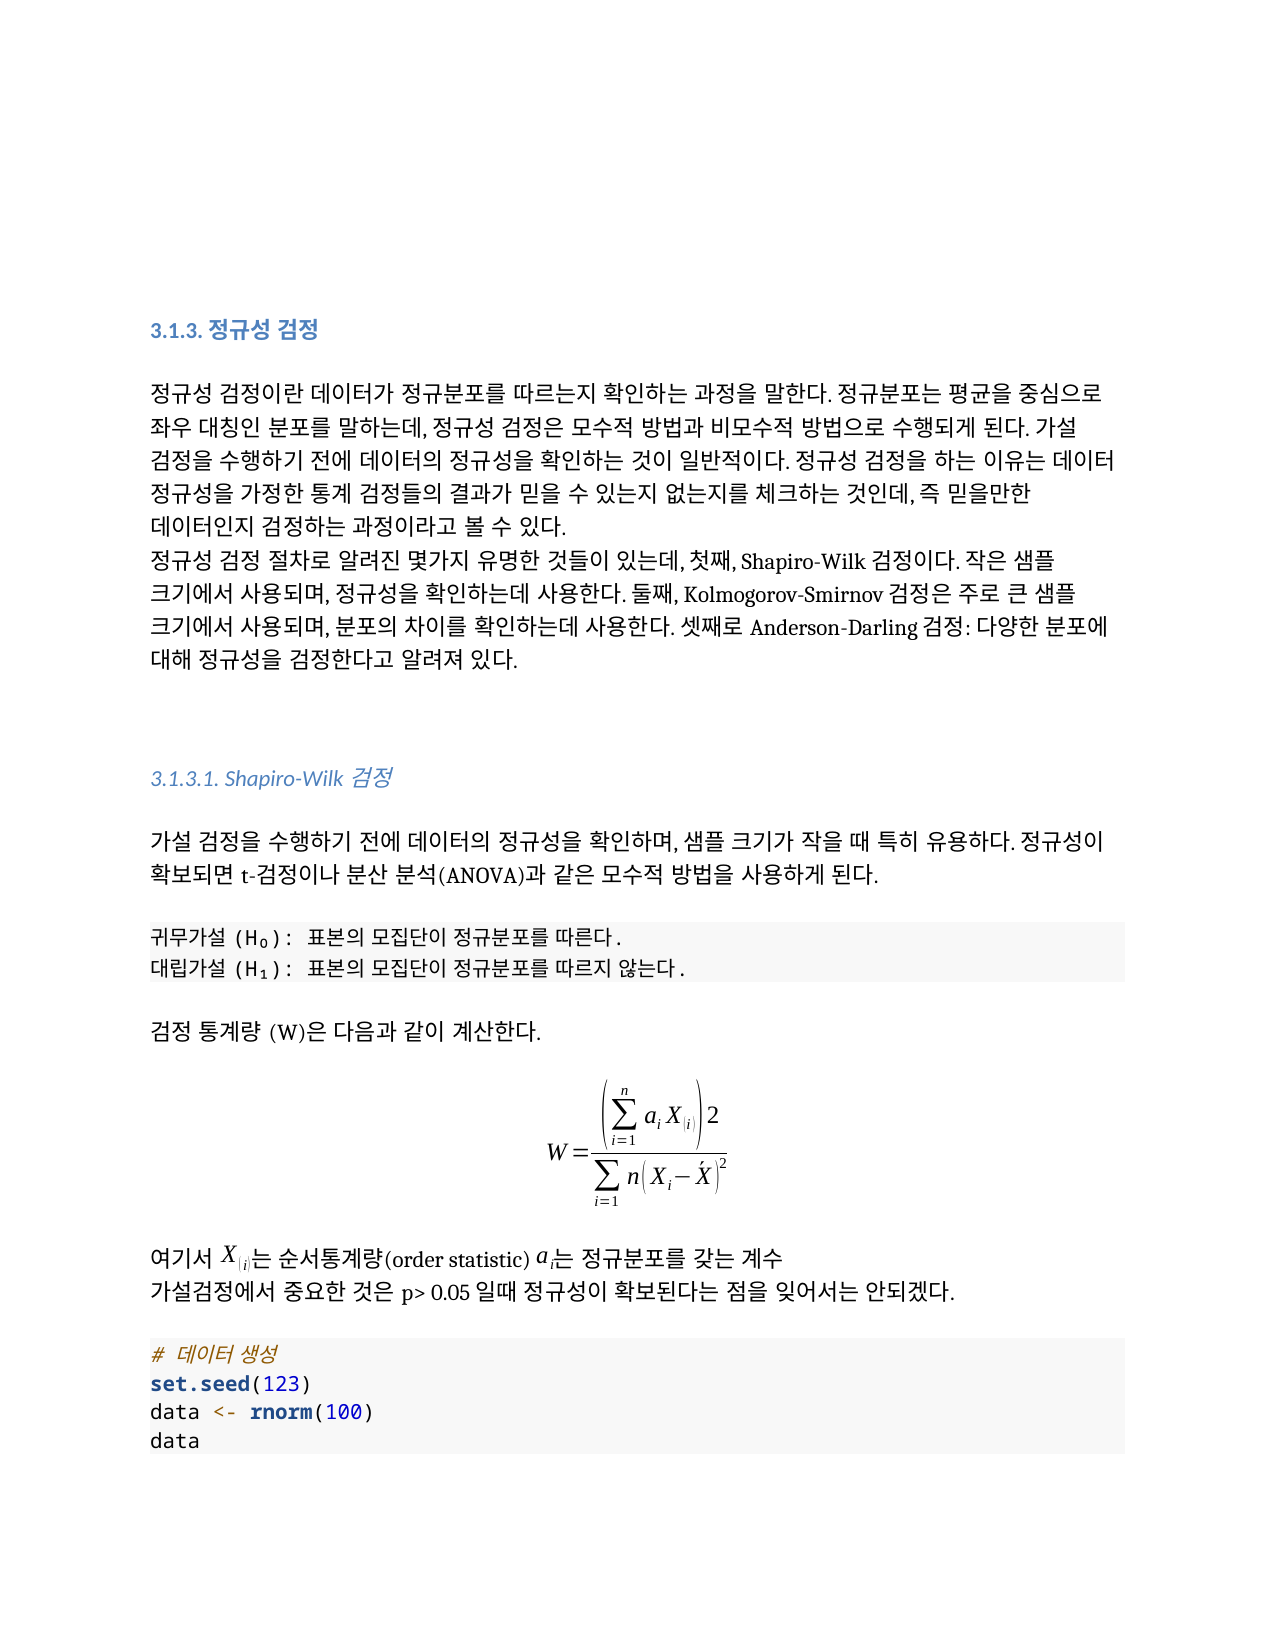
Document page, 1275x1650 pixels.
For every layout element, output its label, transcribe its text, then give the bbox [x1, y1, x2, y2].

text 귀무가설 (H₀): 표본의 모집단이 정규분포를 따른다. 대립가설 (H₁): 표본의 모집단이 정규분포를 따르지 않는다. [150, 922, 1125, 982]
text 여기서 는 순서통계량(order statistic) 는 정규분포를 갖는 계수 가설검정에서 중요한 것은 p> 0.05 일때 정규성이 확보된다는 점을 잊어서는 안되겠다. [150, 1241, 1125, 1307]
text # 데이터 생성 set.seed(123) data <- rnorm(100) data [150, 1338, 1125, 1454]
text 검정 통계량 (W)은 다음과 같이 계산한다. [150, 1013, 1125, 1047]
subtitle 3.1.3.1. Shapiro-Wilk 검정 [150, 759, 1125, 793]
text 정규성 검정이란 데이터가 정규분포를 따르는지 확인하는 과정을 말한다. 정규분포는 평균을 중심으로 좌우 대칭인 분포를 말하는데, 정규성 검정은 모수적 방법과 비모수적 방법으로 수행되게 된다. 가설 검정을 수행하기 전에 데이터의 정규성을 확인하는 것이 일반적이다. 정규성 검정을 하는 이유는 데이터 정규성을 가정한 통계 검정들의 결과가 믿을 수 있는지 없는지를 체크하는 것인데, 즉 믿을만한 데이터인지 검정하는 과정이라고 볼 수 있다. 정규성 검정 절차로 알려진 몇가지 유명한 것들이 있는데, 첫째, Shapiro-Wilk 검정이다. 작은 샘플 크기에서 사용되며, 정규성을 확인하는데 사용한다. 둘째, Kolmogorov-Smirnov 검정은 주로 큰 샘플 크기에서 사용되며, 분포의 차이를 확인하는데 사용한다. 셋째로 Anderson-Darling 검정: 다양한 분포에 대해 정규성을 검정한다고 알려져 있다. [150, 376, 1125, 728]
subtitle 3.1.3. 정규성 검정 [150, 314, 1125, 345]
text 가설 검정을 수행하기 전에 데이터의 정규성을 확인하며, 샘플 크기가 작을 때 특히 유용하다. 정규성이 확보되면 t-검정이나 분산 분석(ANOVA)과 같은 모수적 방법을 사용하게 된다. [150, 824, 1125, 890]
